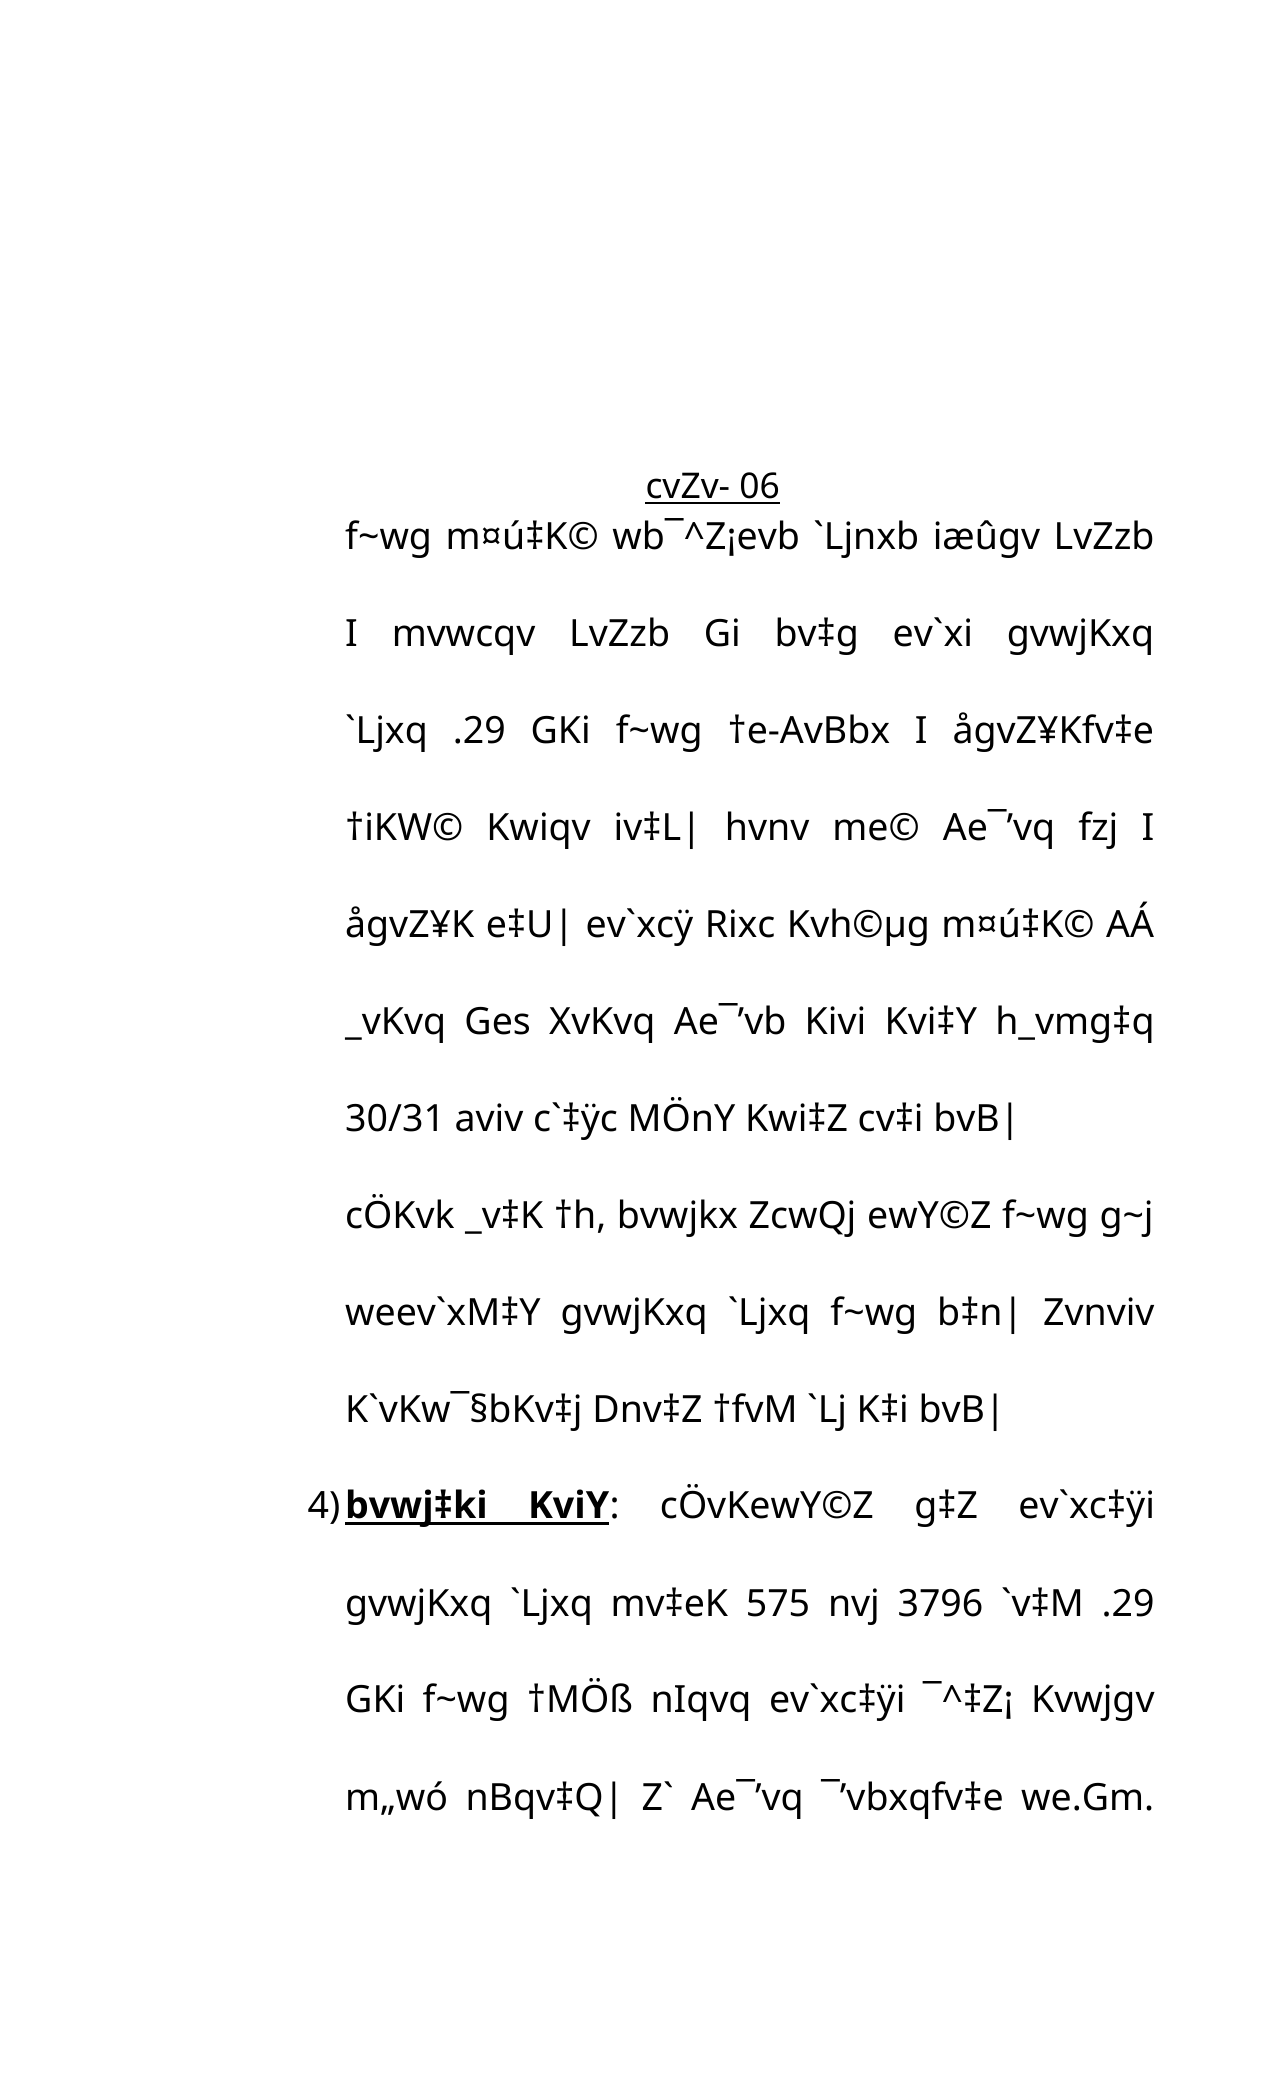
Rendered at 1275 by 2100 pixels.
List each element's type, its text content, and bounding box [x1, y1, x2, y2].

list cÖKvk _v‡K †h, bvwjkx ZcwQj ewY©Z f~wg g~j weev`xM‡Y gvwjKxq `Ljxq f~wg b‡n| Zvnviv K`vKw¯§bKv‡j Dnv‡Z †fvM `Lj K‡i bvB| [345, 1188, 1155, 1433]
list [307, 509, 1155, 1142]
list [307, 1479, 1155, 1821]
